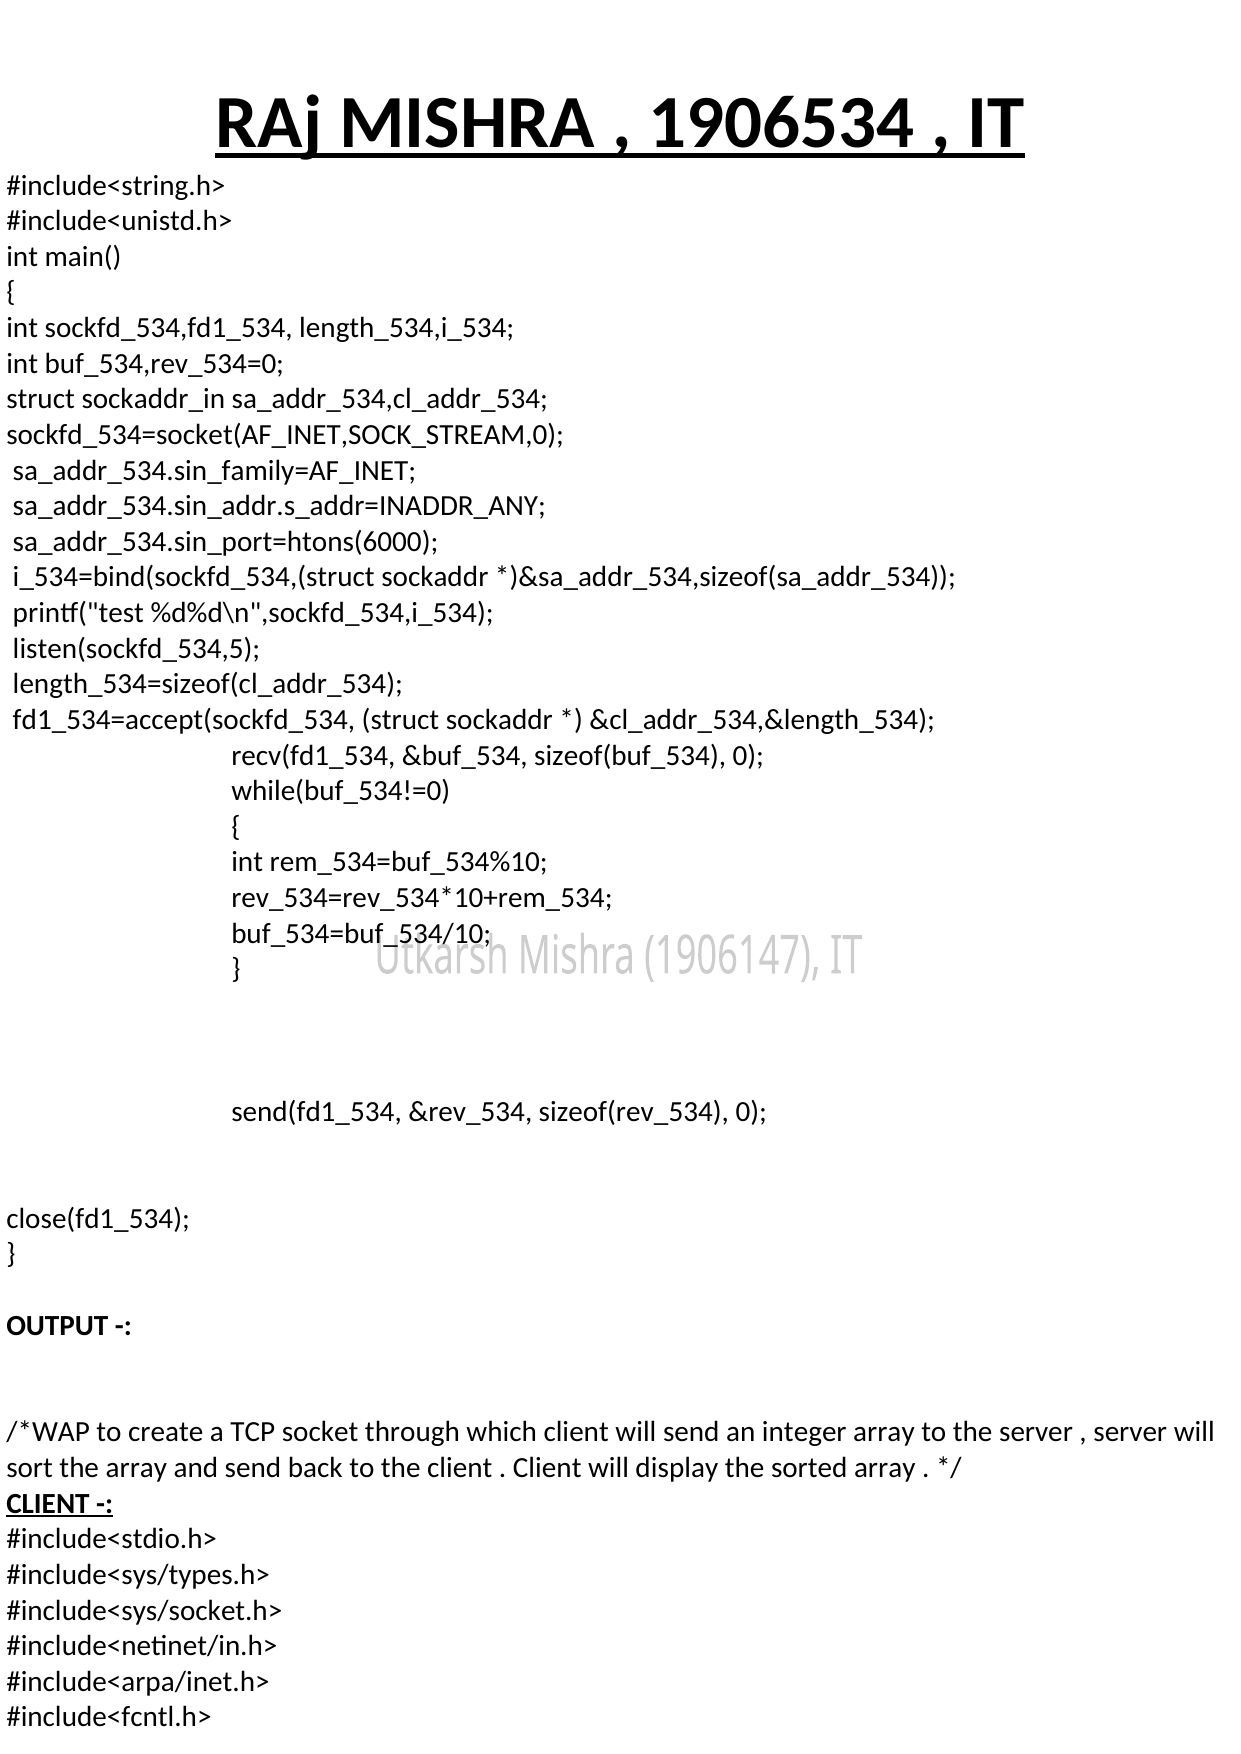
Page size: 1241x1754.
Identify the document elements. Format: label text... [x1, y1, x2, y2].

text sa_addr_534.sin_port=htons(6000); [6, 523, 1234, 558]
text printf("test %d%d\n",sockfd_534,i_534); [6, 594, 1234, 630]
text fd1_534=accept(sockfd_534, (struct sockaddr *) &cl_addr_534,&length_534); [6, 701, 1234, 737]
text } [6, 1235, 1234, 1271]
text sa_addr_534.sin_addr.s_addr=INADDR_ANY; [6, 487, 1234, 523]
text CLIENT -: [6, 1485, 1234, 1520]
text rev_534=rev_534*10+rem_534; [6, 879, 1234, 915]
text #include<sys/socket.h> [6, 1592, 1234, 1627]
text #include<arpa/inet.h> [6, 1663, 1234, 1698]
text while(buf_534!=0) [6, 772, 1234, 808]
text recv(fd1_534, &buf_534, sizeof(buf_534), 0); [6, 737, 1234, 772]
text buf_534=buf_534/10; [6, 915, 1234, 950]
text sa_addr_534.sin_family=AF_INET; [6, 452, 1234, 487]
text length_534=sizeof(cl_addr_534); [6, 665, 1234, 701]
text #include<sys/types.h> [6, 1556, 1234, 1592]
text /*WAP to create a TCP socket through which client will send an integer array to the server , server will sort the array and send back to the client . Client will display the sorted array . */ [6, 1413, 1234, 1485]
text #include<string.h> [6, 167, 1234, 202]
text send(fd1_534, &rev_534, sizeof(rev_534), 0); [6, 1093, 1234, 1128]
text int sockfd_534,fd1_534, length_534,i_534; [6, 309, 1234, 345]
text #include<stdio.h> [6, 1520, 1234, 1556]
text #include<netinet/in.h> [6, 1627, 1234, 1663]
text struct sockaddr_in sa_addr_534,cl_addr_534; [6, 380, 1234, 416]
text OUTPUT -: [6, 1307, 1234, 1342]
text sockfd_534=socket(AF_INET,SOCK_STREAM,0); [6, 416, 1234, 452]
text int main() [6, 238, 1234, 273]
text i_534=bind(sockfd_534,(struct sockaddr *)&sa_addr_534,sizeof(sa_addr_534)); [6, 558, 1234, 594]
text int rem_534=buf_534%10; [6, 843, 1234, 879]
text int buf_534,rev_534=0; [6, 345, 1234, 380]
text #include<fcntl.h> [6, 1698, 1234, 1734]
text listen(sockfd_534,5); [6, 630, 1234, 665]
text { [6, 273, 1234, 309]
text { [6, 808, 1234, 843]
text } [6, 950, 1234, 986]
text #include<unistd.h> [6, 202, 1234, 238]
text close(fd1_534); [6, 1200, 1234, 1235]
